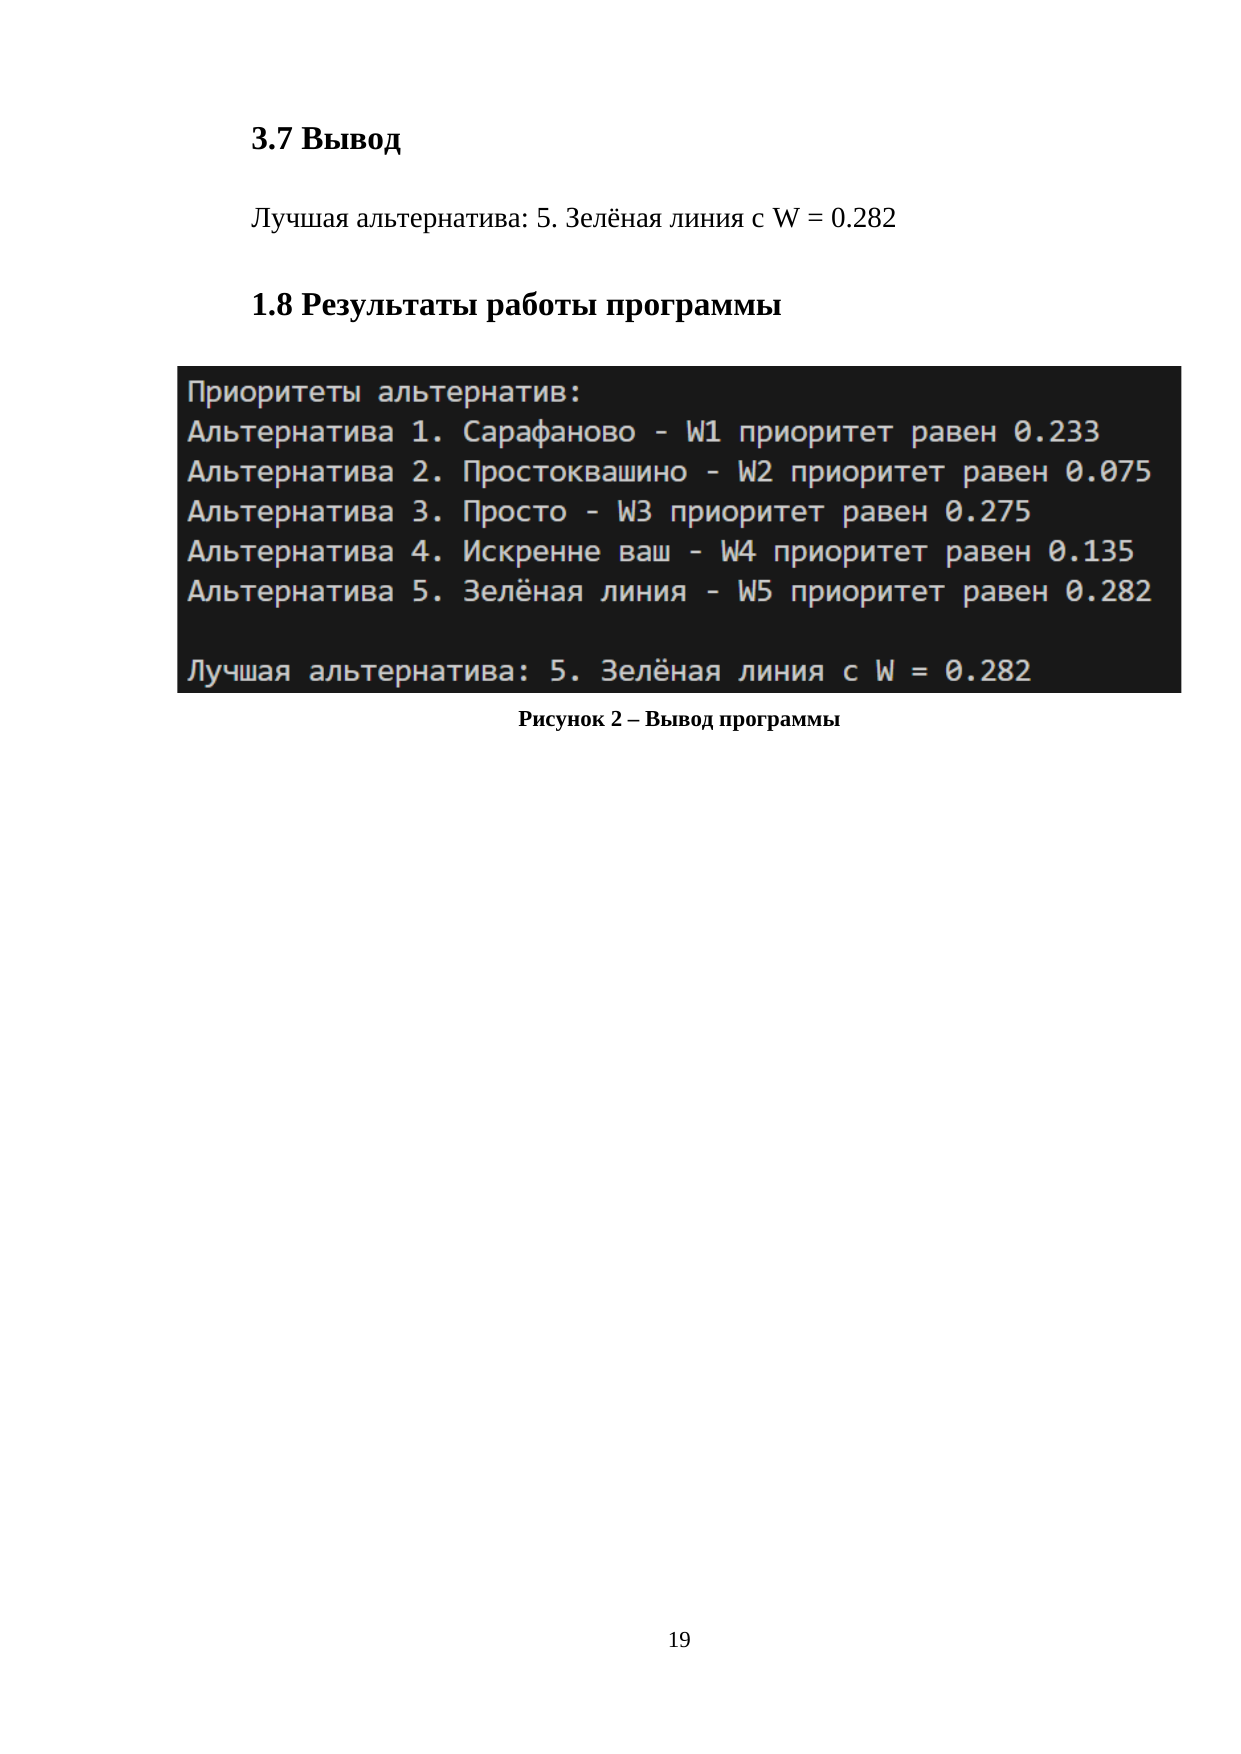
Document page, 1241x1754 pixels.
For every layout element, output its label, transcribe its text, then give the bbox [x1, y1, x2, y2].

subtitle 3.7 Вывод [177, 118, 1181, 156]
picture [177, 366, 1182, 693]
text Лучшая альтернатива: 5. Зелёная линия с W = 0.282 [177, 201, 1181, 234]
subtitle 1.8 Результаты работы программы [177, 284, 1181, 322]
text Рисунок 2 – Вывод программы [177, 705, 1181, 732]
